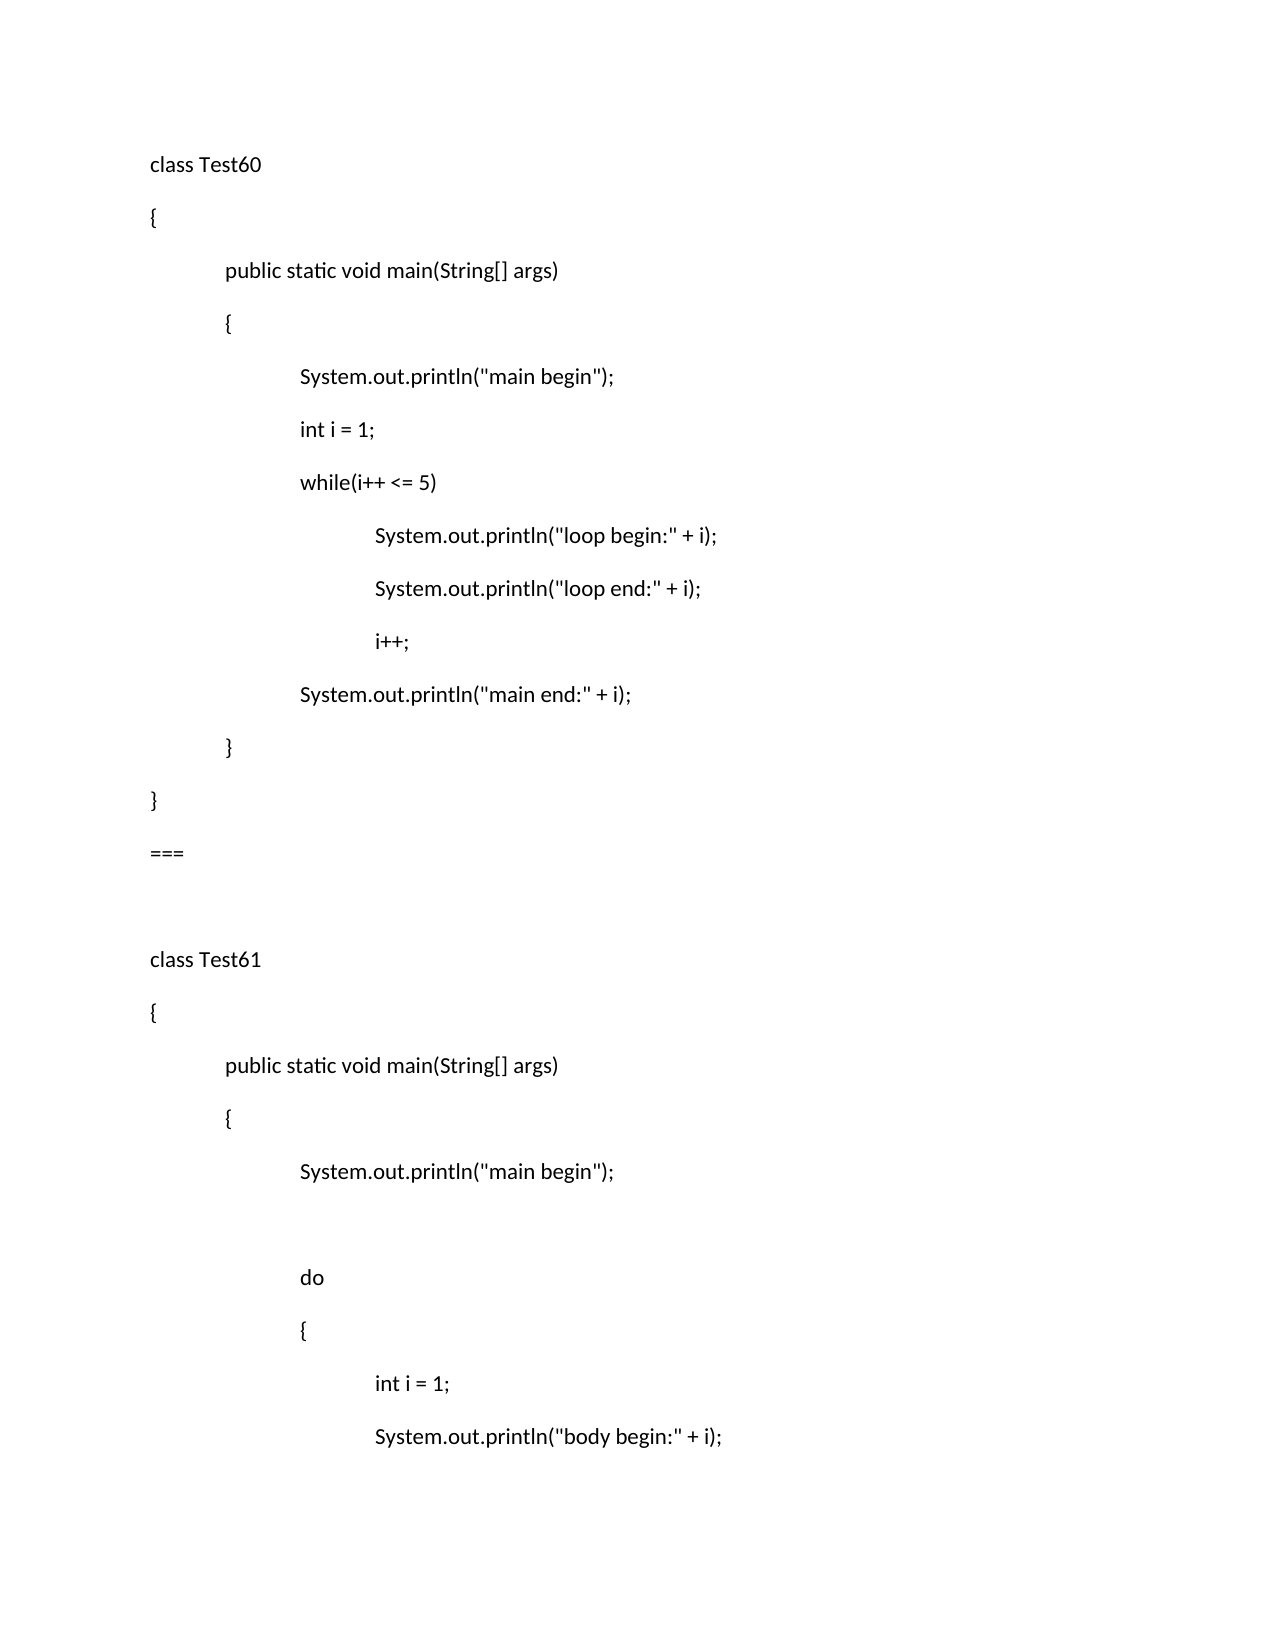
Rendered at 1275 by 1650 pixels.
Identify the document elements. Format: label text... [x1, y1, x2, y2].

text public static void main(String[] args) [150, 256, 1125, 284]
text } [150, 733, 1125, 761]
text public static void main(String[] args) [150, 1051, 1125, 1079]
text while(i++ <= 5) [150, 468, 1125, 496]
text i++; [150, 627, 1125, 655]
text { [150, 203, 1125, 231]
text class Test61 [150, 945, 1125, 973]
text class Test60 [150, 150, 1125, 178]
text int i = 1; [150, 1369, 1125, 1397]
text System.out.println("main begin"); [150, 362, 1125, 390]
text System.out.println("main end:" + i); [150, 680, 1125, 708]
text { [150, 998, 1125, 1026]
text System.out.println("main begin"); [150, 1157, 1125, 1185]
text { [150, 309, 1125, 337]
text System.out.println("loop begin:" + i); [150, 521, 1125, 549]
text } [150, 786, 1125, 814]
text System.out.println("body begin:" + i); [150, 1422, 1125, 1451]
text System.out.println("loop end:" + i); [150, 574, 1125, 602]
text { [150, 1316, 1125, 1344]
text === [150, 839, 1125, 867]
text do [150, 1263, 1125, 1291]
text { [150, 1104, 1125, 1132]
text int i = 1; [150, 415, 1125, 443]
